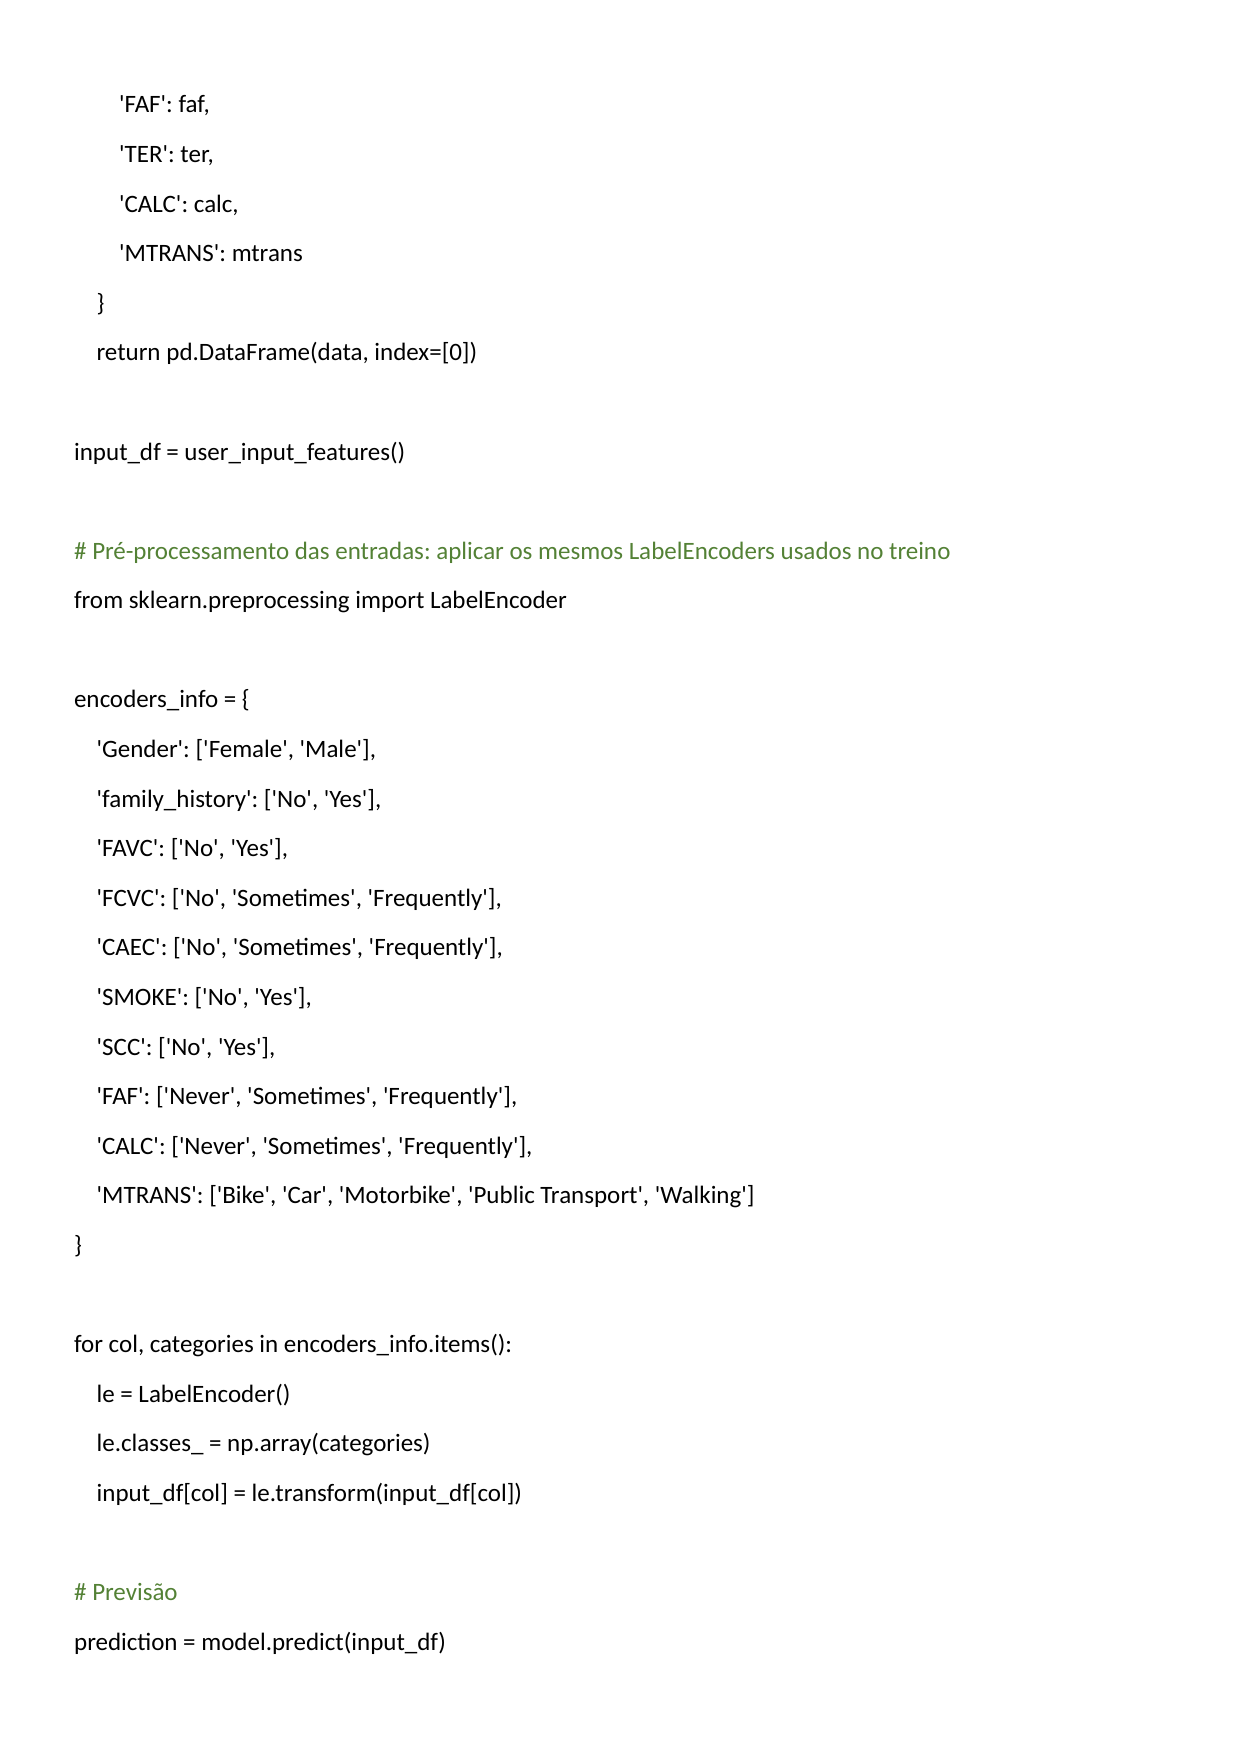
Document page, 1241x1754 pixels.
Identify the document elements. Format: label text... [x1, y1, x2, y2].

text 'FAF': ['Never', 'Sometimes', 'Frequently'], [74, 1080, 1167, 1111]
text 'CAEC': ['No', 'Sometimes', 'Frequently'], [74, 932, 1167, 962]
text from sklearn.preprocessing import LabelEncoder [74, 584, 1167, 615]
text encoders_info = { [74, 684, 1167, 714]
text 'family_history': ['No', 'Yes'], [74, 783, 1167, 813]
text 'SMOKE': ['No', 'Yes'], [74, 981, 1167, 1012]
text 'CALC': ['Never', 'Sometimes', 'Frequently'], [74, 1130, 1167, 1160]
text # Pré-processamento das entradas: aplicar os mesmos LabelEncoders usados no treino [74, 535, 1167, 565]
text } [74, 1229, 1167, 1259]
text 'FCVC': ['No', 'Sometimes', 'Frequently'], [74, 882, 1167, 912]
text 'FAF': faf, [74, 89, 1167, 119]
text } [74, 287, 1167, 317]
text return pd.DataFrame(data, index=[0]) [74, 337, 1167, 367]
text for col, categories in encoders_info.items(): [74, 1328, 1167, 1359]
text 'FAVC': ['No', 'Yes'], [74, 832, 1167, 863]
text input_df[col] = le.transform(input_df[col]) [74, 1477, 1167, 1507]
text prediction = model.predict(input_df) [74, 1626, 1167, 1656]
text 'Gender': ['Female', 'Male'], [74, 733, 1167, 764]
text le = LabelEncoder() [74, 1378, 1167, 1408]
text le.classes_ = np.array(categories) [74, 1427, 1167, 1458]
text input_df = user_input_features() [74, 436, 1167, 466]
text # Previsão [74, 1576, 1167, 1607]
text 'TER': ter, [74, 138, 1167, 169]
text 'MTRANS': ['Bike', 'Car', 'Motorbike', 'Public Transport', 'Walking'] [74, 1179, 1167, 1210]
text 'MTRANS': mtrans [74, 237, 1167, 268]
text 'SCC': ['No', 'Yes'], [74, 1031, 1167, 1061]
text 'CALC': calc, [74, 188, 1167, 218]
